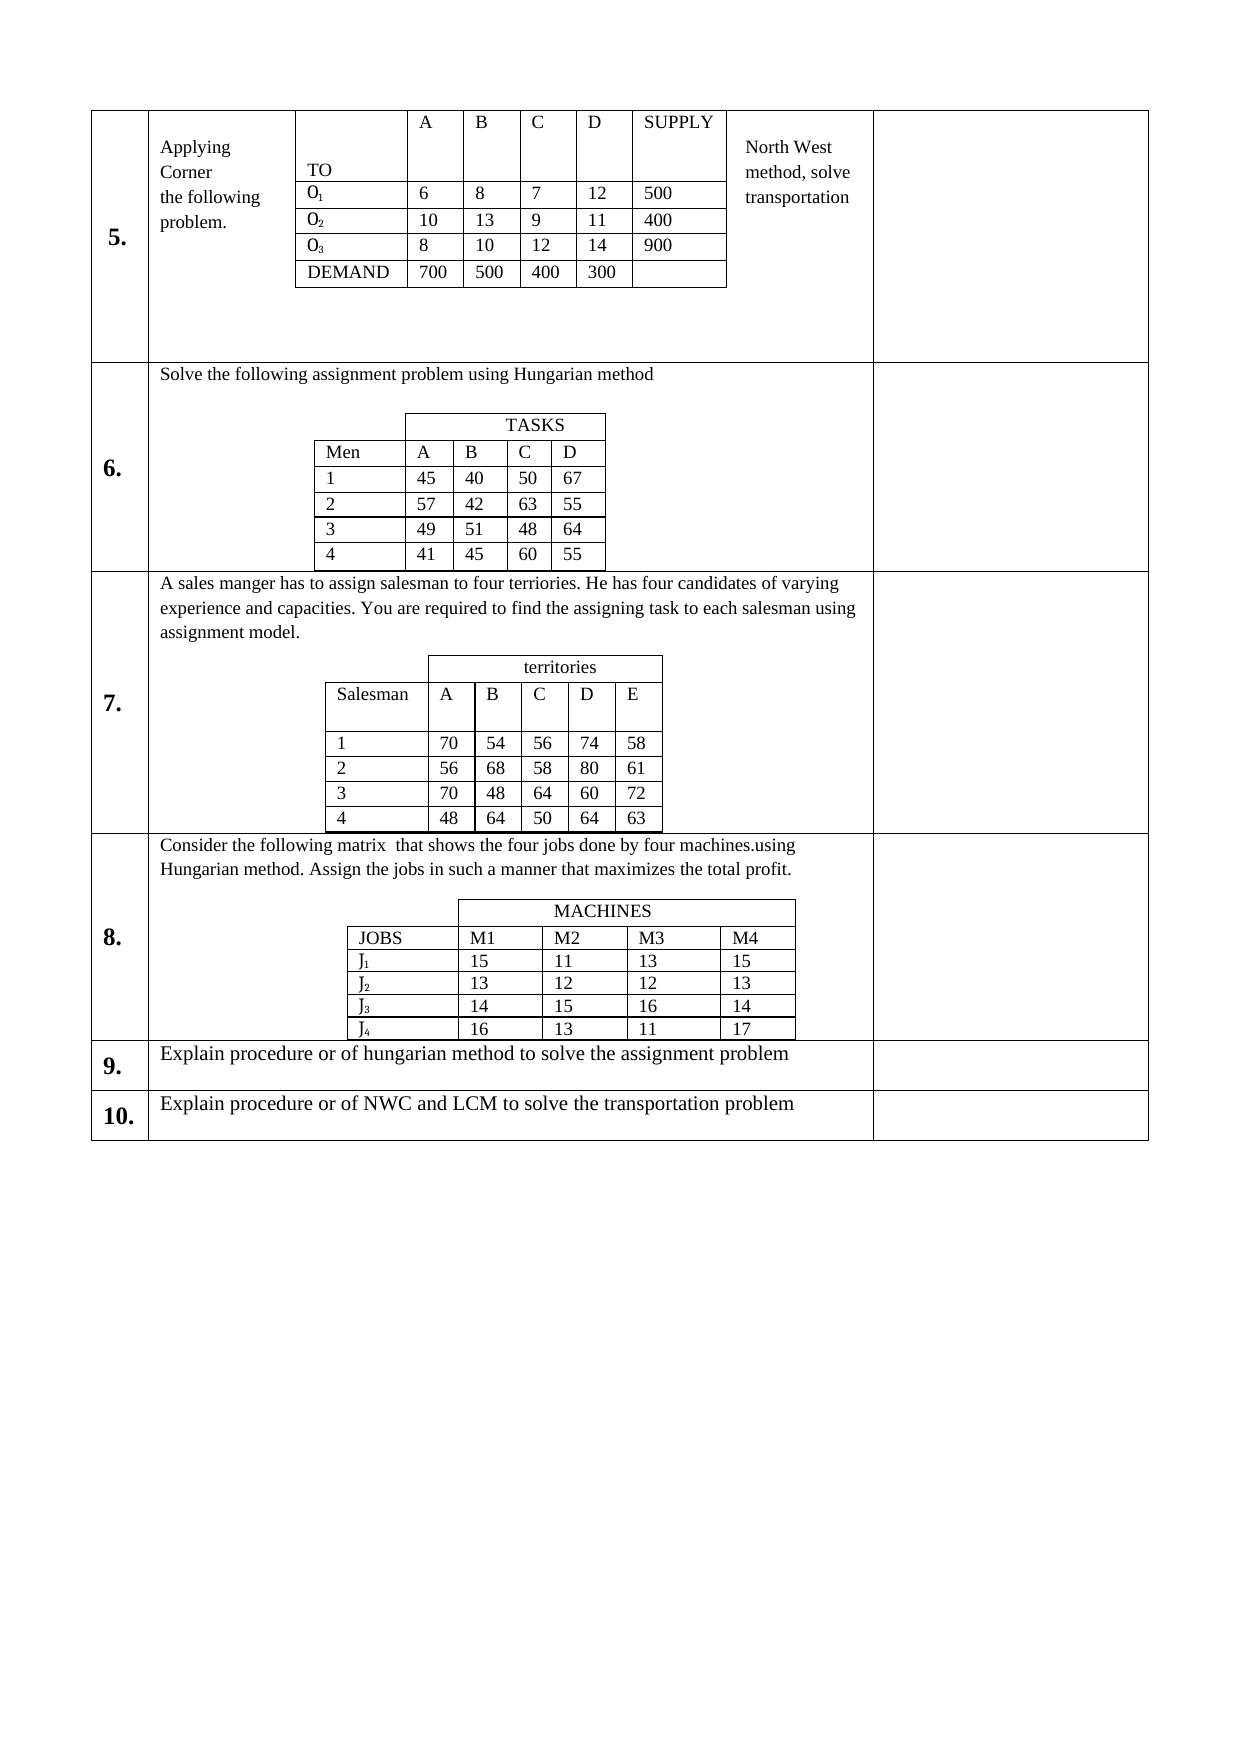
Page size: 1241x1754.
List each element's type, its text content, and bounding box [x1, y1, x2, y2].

table_cell [874, 1091, 1148, 1140]
table_cell [874, 1041, 1148, 1090]
table_cell [874, 834, 1148, 1040]
table_cell [874, 363, 1148, 571]
table_cell 7. [92, 572, 148, 832]
table_cell 6. [92, 363, 148, 571]
table_cell A sales manger has to assign salesman to four terriories. He has four candidates of varying experience and capacities. You are required to find the assigning task to each salesman using assignment model. [149, 572, 873, 832]
table_cell Solve the following assignment problem using Hungarian method [149, 363, 873, 571]
table_cell 9. [92, 1041, 148, 1090]
table_cell Consider the following matrix that shows the four jobs done by four machines.using Hungarian method. Assign the jobs in such a manner that maximizes the total profit. [149, 834, 873, 1040]
table_cell Applying North West Corner method, solve the following transportation problem. [149, 111, 873, 362]
table_cell Explain procedure or of hungarian method to solve the assignment problem [149, 1041, 873, 1090]
table_cell 10. [92, 1091, 148, 1140]
table_cell [874, 572, 1148, 832]
table_cell [874, 111, 1148, 362]
table_cell [92, 111, 148, 362]
table_cell Explain procedure or of NWC and LCM to solve the transportation problem [149, 1091, 873, 1140]
table_cell 8. [92, 834, 148, 1040]
